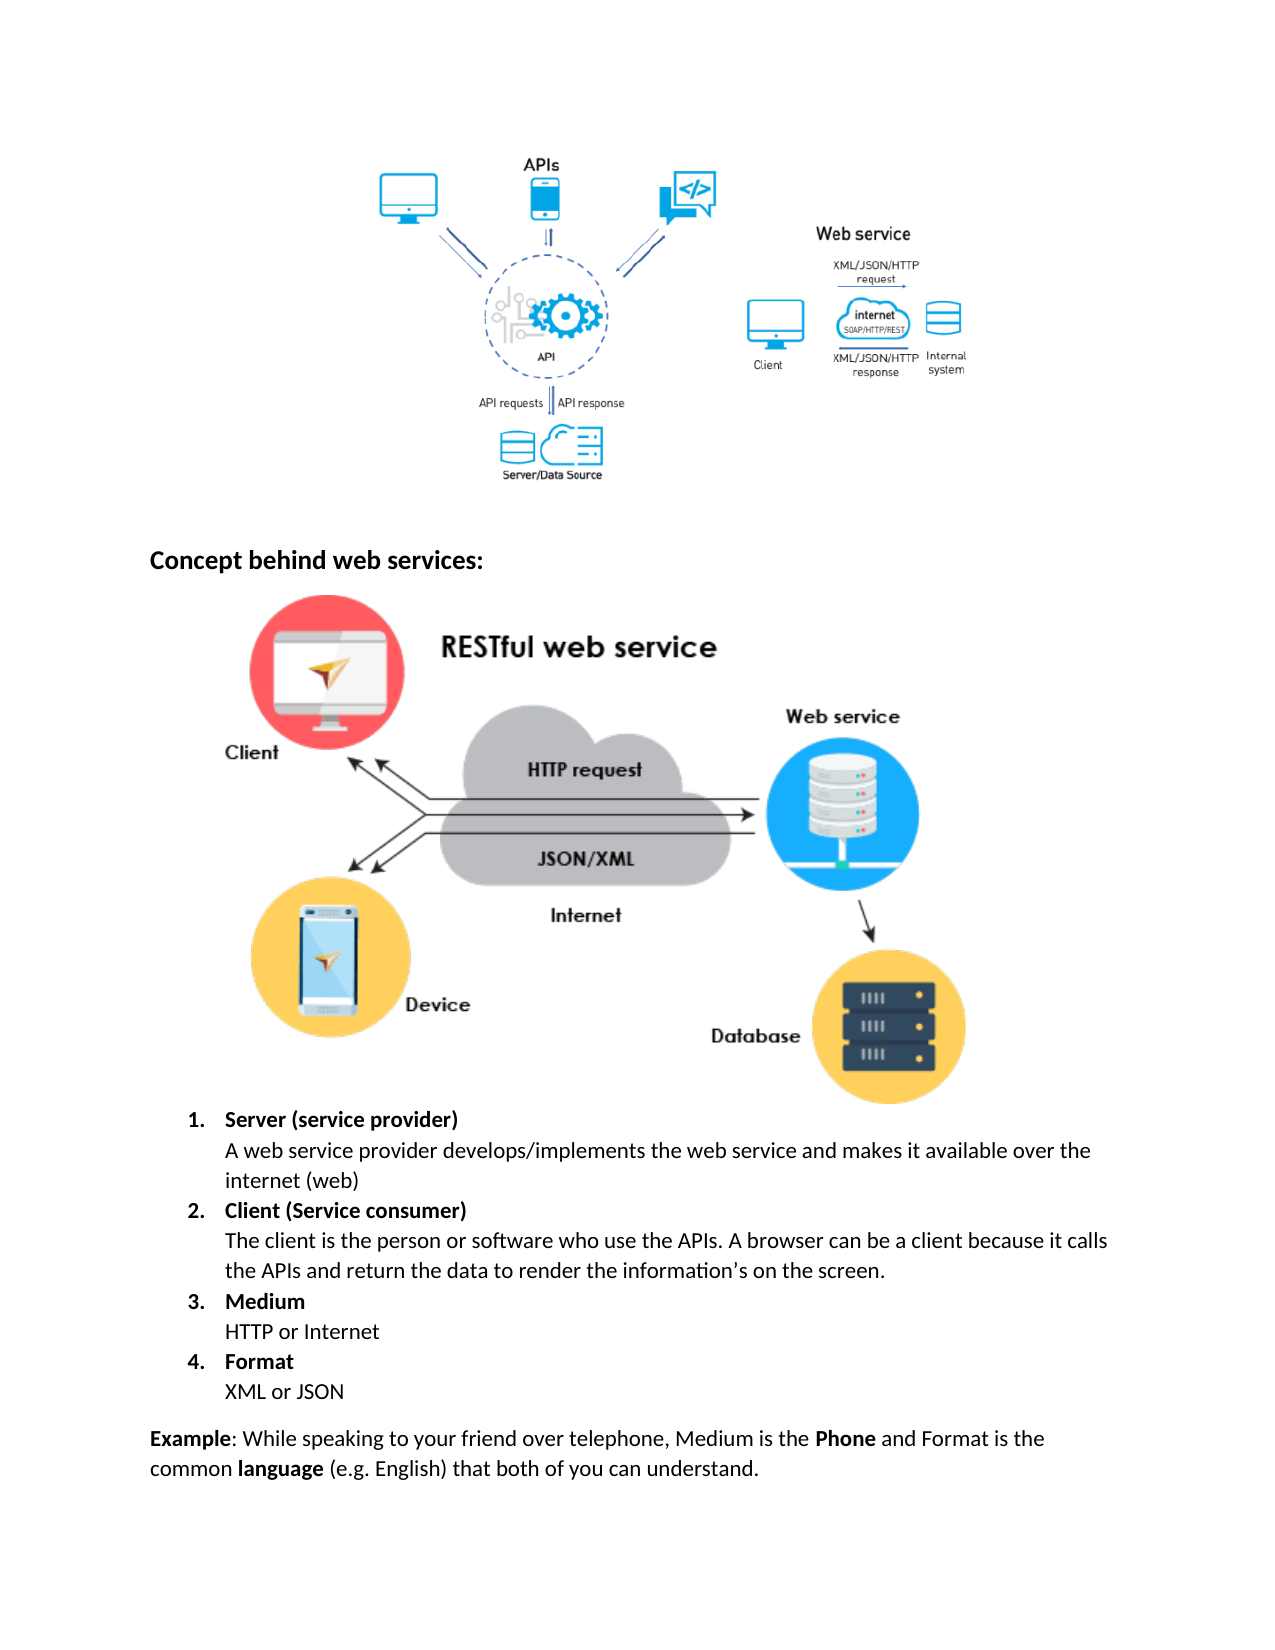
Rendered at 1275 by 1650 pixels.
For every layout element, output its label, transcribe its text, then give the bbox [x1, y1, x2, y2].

list The client is the person or software who use the APIs. A browser can be a client because it calls the APIs and return the data to render the information’s on the screen. [225, 1226, 1125, 1285]
list Server (service provider) [187, 1106, 1125, 1134]
list XML or JSON [225, 1377, 1125, 1406]
text Concept behind web services: [150, 543, 1125, 576]
list HTTP or Internet [225, 1317, 1125, 1345]
text Example: While speaking to your friend over telephone, Medium is the Phone and Format is the common language (e.g. English) that both of you can understand. [150, 1424, 1125, 1483]
list Format [187, 1347, 1125, 1375]
list A web service provider develops/implements the web service and makes it available over the internet (web) [225, 1136, 1125, 1194]
picture [225, 595, 966, 1104]
list Medium [187, 1287, 1125, 1315]
list Client (Service consumer) [187, 1196, 1125, 1224]
picture [375, 150, 982, 491]
